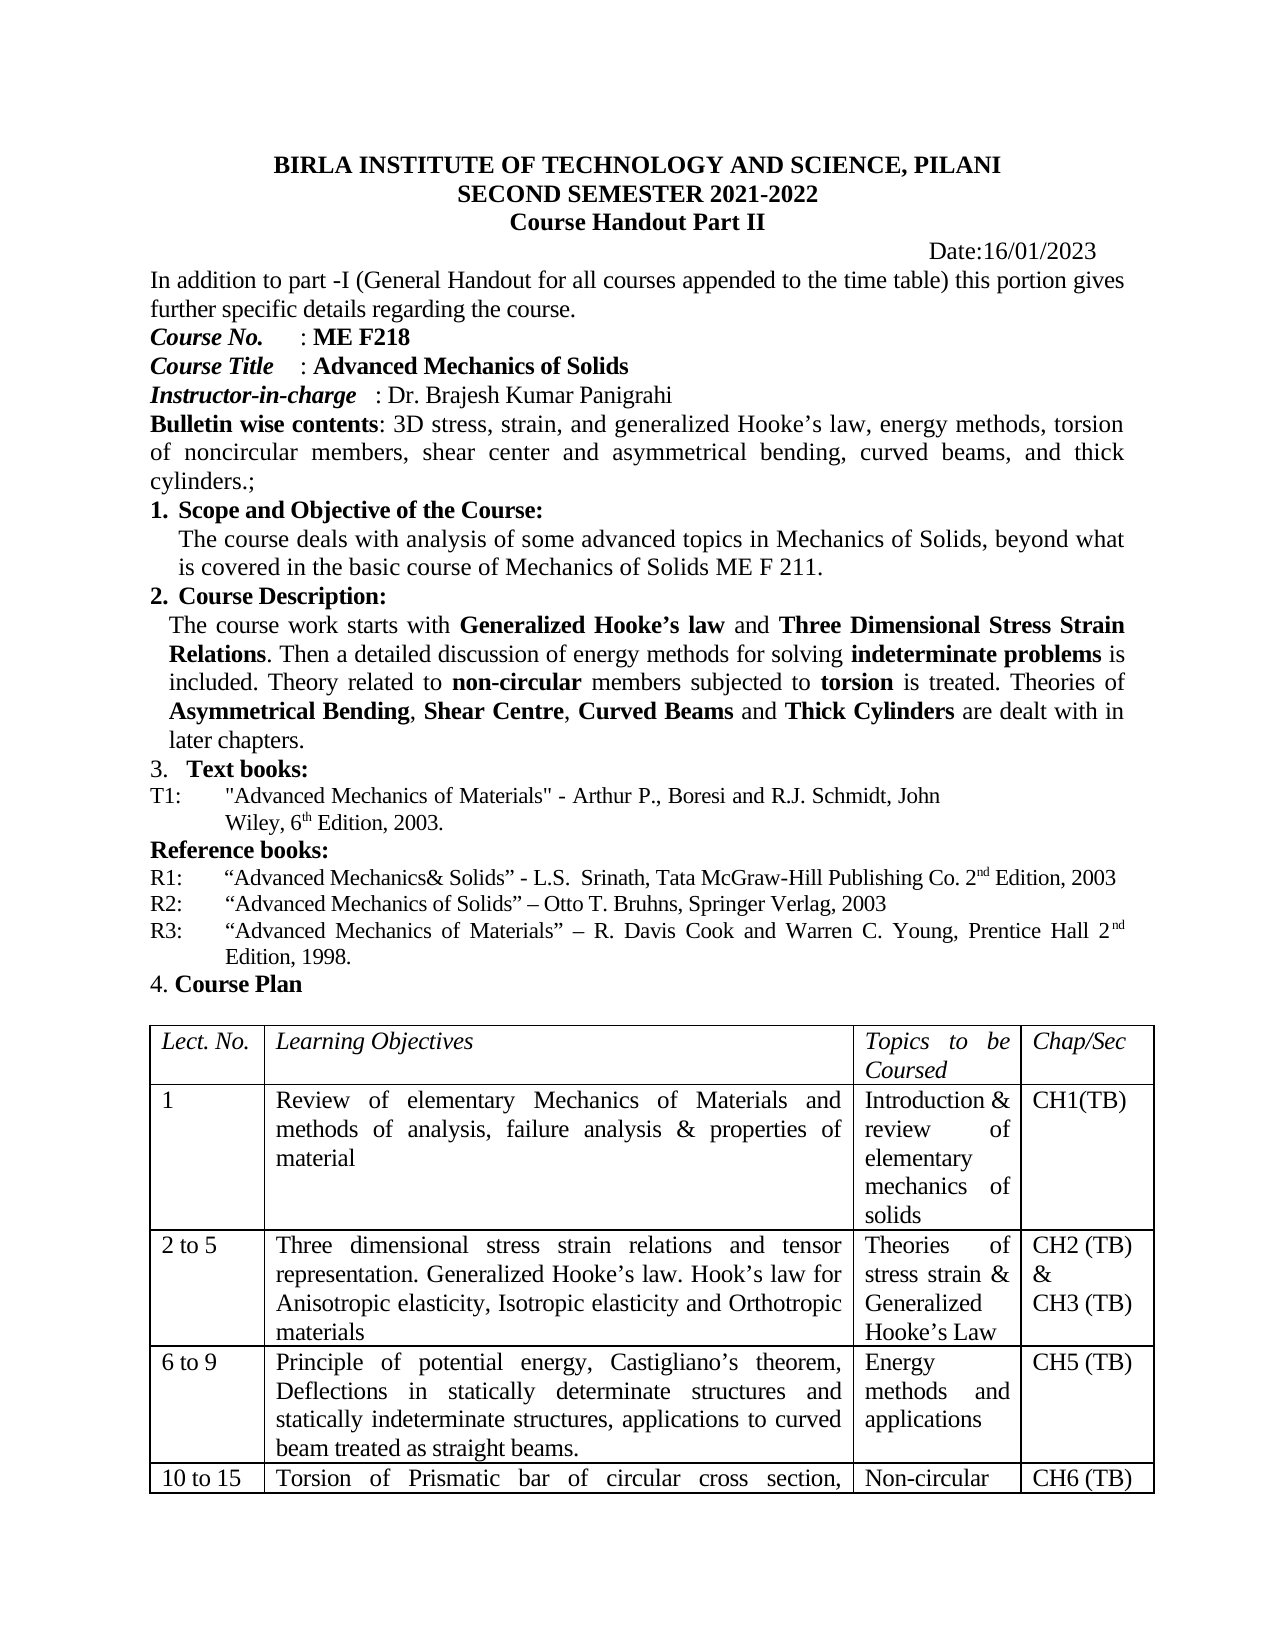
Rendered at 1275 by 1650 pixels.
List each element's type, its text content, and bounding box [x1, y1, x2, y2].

table_cell Theories of stress strain & Generalized Hooke’s Law [854, 1231, 1020, 1345]
table_cell Principle of potential energy, Castigliano’s theorem, Deflections in statically determinate structures and statically indeterminate structures, applications to curved beam treated as straight beams. [265, 1347, 853, 1462]
table_cell 1 [151, 1085, 264, 1229]
text 4. Course Plan [150, 969, 1125, 998]
table_cell Energy methods and applications [854, 1347, 1020, 1462]
text In addition to part -I (General Handout for all courses appended to the time table) this portion gives further specific details regarding the course. [150, 265, 1125, 322]
text R3: “Advanced Mechanics of Materials” – R. Davis Cook and Warren C. Young, Prentice Hall 2nd Edition, 1998. [150, 917, 1125, 969]
table_header Topics to be Coursed [854, 1026, 1020, 1083]
text Reference books: [150, 835, 1125, 864]
text Course Handout Part II [150, 207, 1125, 236]
list Course Description: [150, 581, 1125, 610]
table_cell 6 to 9 [151, 1347, 264, 1462]
text Instructor-in-charge : Dr. Brajesh Kumar Panigrahi [150, 380, 1125, 409]
table_cell CH5 (TB) [1022, 1347, 1153, 1462]
table_cell CH1(TB) [1022, 1085, 1153, 1229]
table_cell 10 to 15 [151, 1464, 264, 1492]
text R2: “Advanced Mechanics of Solids” – Otto T. Bruhns, Springer Verlag, 2003 [150, 890, 1125, 917]
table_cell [265, 1464, 853, 1492]
list The course deals with analysis of some advanced topics in Mechanics of Solids, beyond what is covered in the basic course of Mechanics of Solids ME F 211. [178, 524, 1125, 581]
text Bulletin wise contents: 3D stress, strain, and generalized Hooke’s law, energy methods, torsion of noncircular members, shear center and asymmetrical bending, curved beams, and thick cylinders.; [150, 409, 1125, 495]
text SECOND SEMESTER 2021-2022 [150, 179, 1125, 207]
text Course Title : Advanced Mechanics of Solids [150, 351, 1125, 380]
text BIRLA INSTITUTE OF TECHNOLOGY AND SCIENCE, PILANI [150, 150, 1125, 179]
text Course No. : ME F218 [150, 322, 1125, 351]
table_header Learning Objectives [265, 1026, 853, 1083]
subtitle Date:16/01/2023 [150, 236, 1125, 265]
text T1: "Advanced Mechanics of Materials" - Arthur P., Boresi and R.J. Schmidt, John Wiley, 6th Edition, 2003. [150, 782, 1125, 835]
table_header Chap/Sec [1022, 1026, 1153, 1083]
table_cell Review of elementary Mechanics of Materials and methods of analysis, failure analysis & properties of material [265, 1085, 853, 1229]
table_header Lect. No. [151, 1026, 264, 1083]
list Scope and Objective of the Course: [150, 495, 1125, 524]
list The course work starts with Generalized Hooke’s law and Three Dimensional Stress Strain Relations. Then a detailed discussion of energy methods for solving indeterminate problems is included. Theory related to non-circular members subjected to torsion is treated. Theories of Asymmetrical Bending, Shear Centre, Curved Beams and Thick Cylinders are dealt with in later chapters. [169, 610, 1125, 754]
text R1: “Advanced Mechanics& Solids” - L.S. Srinath, Tata McGraw-Hill Publishing Co. 2nd Edition, 2003 [150, 864, 1125, 890]
text 3. Text books: [150, 754, 1125, 782]
table_cell 2 to 5 [151, 1231, 264, 1345]
table_cell CH6 (TB) [1022, 1464, 1153, 1492]
table_cell CH2 (TB) & CH3 (TB) [1022, 1231, 1153, 1345]
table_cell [854, 1464, 1020, 1492]
table_cell Introduction & review of elementary mechanics of solids [854, 1085, 1020, 1229]
table_cell Three dimensional stress strain relations and tensor representation. Generalized Hooke’s law. Hook’s law for Anisotropic elasticity, Isotropic elasticity and Orthotropic materials [265, 1231, 853, 1345]
